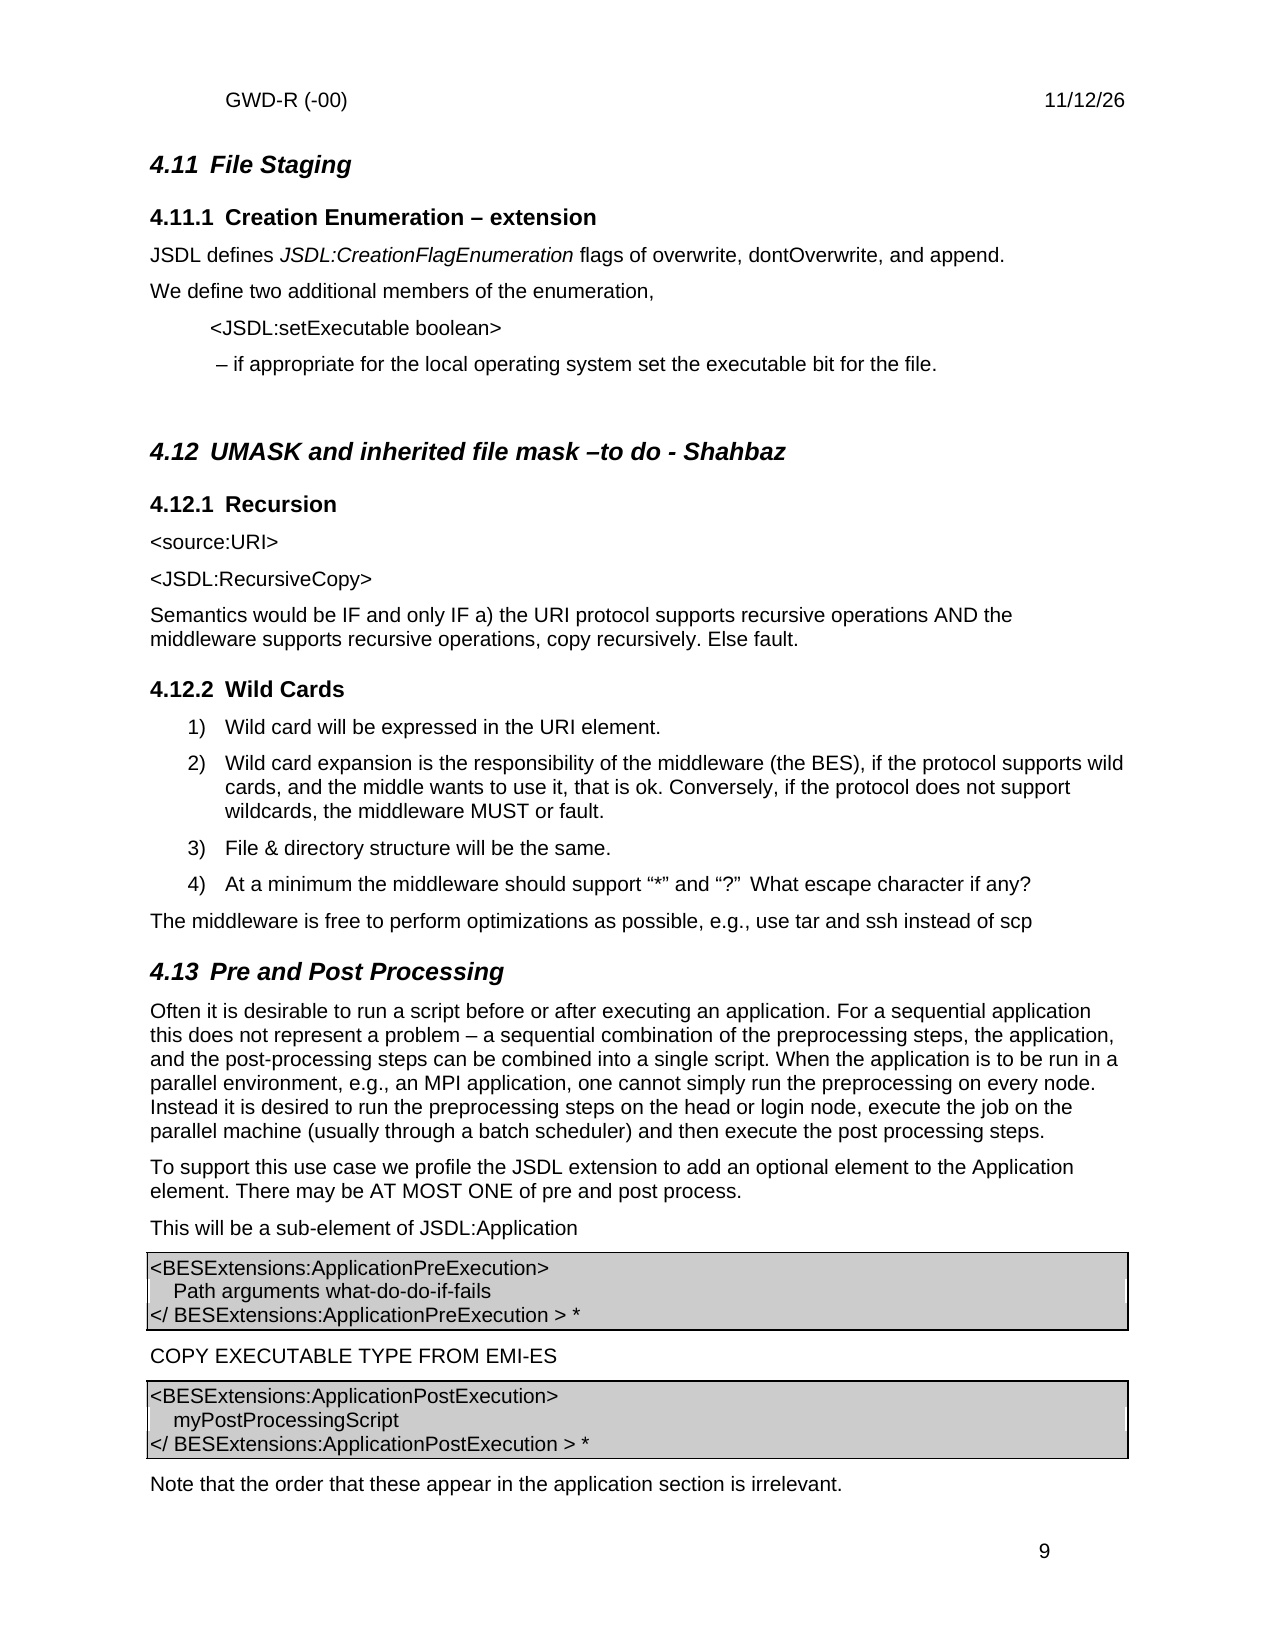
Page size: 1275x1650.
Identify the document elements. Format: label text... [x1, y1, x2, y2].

text – if appropriate for the local operating system set the executable bit for the file. [150, 352, 1125, 376]
list File & directory structure will be the same. [187, 836, 1125, 859]
text <source:URI> [150, 530, 1125, 554]
text myPostProcessingScript [150, 1407, 1125, 1428]
subtitle UMASK and inherited file mask –to do - Shahbaz [150, 437, 1125, 466]
subtitle Creation Enumeration – extension [150, 204, 1125, 230]
text </ BESExtensions:ApplicationPreExecution > * [148, 1300, 1127, 1329]
text The middleware is free to perform optimizations as possible, e.g., use tar and ssh instead of scp [150, 908, 1125, 932]
subtitle File Staging [150, 150, 1125, 179]
subtitle Recursion [150, 491, 1125, 517]
text JSDL defines JSDL:CreationFlagEnumeration flags of overwrite, dontOverwrite, and append. [150, 243, 1125, 267]
text Often it is desirable to run a script before or after executing an application. For a sequential application this does not represent a problem – a sequential combination of the preprocessing steps, the application, and the post-processing steps can be combined into a single script. When the application is to be run in a parallel environment, e.g., an MPI application, one cannot simply run the preprocessing on every node. Instead it is desired to run the preprocessing steps on the head or login node, execute the job on the parallel machine (usually through a batch scheduler) and then execute the post processing steps. [150, 999, 1125, 1142]
text To support this use case we profile the JSDL extension to add an optional element to the Application element. There may be AT MOST ONE of pre and post process. [150, 1155, 1125, 1203]
subtitle Wild Cards [150, 676, 1125, 702]
subtitle Pre and Post Processing [150, 957, 1125, 986]
text Note that the order that these appear in the application section is irrelevant. [150, 1472, 1125, 1496]
text Semantics would be IF and only IF a) the URI protocol supports recursive operations AND the middleware supports recursive operations, copy recursively. Else fault. [150, 603, 1125, 651]
text <JSDL:setExecutable boolean> [150, 316, 1125, 339]
text <JSDL:RecursiveCopy> [150, 566, 1125, 590]
text <BESExtensions:ApplicationPostExecution> [148, 1382, 1127, 1407]
text COPY EXECUTABLE TYPE FROM EMI-ES [150, 1343, 1125, 1367]
list Wild card will be expressed in the URI element. [187, 715, 1125, 739]
text We define two additional members of the enumeration, [150, 279, 1125, 303]
list Wild card expansion is the responsibility of the middleware (the BES), if the protocol supports wild cards, and the middle wants to use it, that is ok. Conversely, if the protocol does not support wildcards, the middleware MUST or fault. [187, 751, 1125, 823]
text Path arguments what-do-do-if-fails [150, 1279, 1125, 1300]
text </ BESExtensions:ApplicationPostExecution > * [148, 1428, 1127, 1458]
text <BESExtensions:ApplicationPreExecution> [148, 1253, 1127, 1279]
list At a minimum the middleware should support “*” and “?” What escape character if any? [187, 872, 1125, 896]
text This will be a sub-element of JSDL:Application [150, 1215, 1125, 1239]
